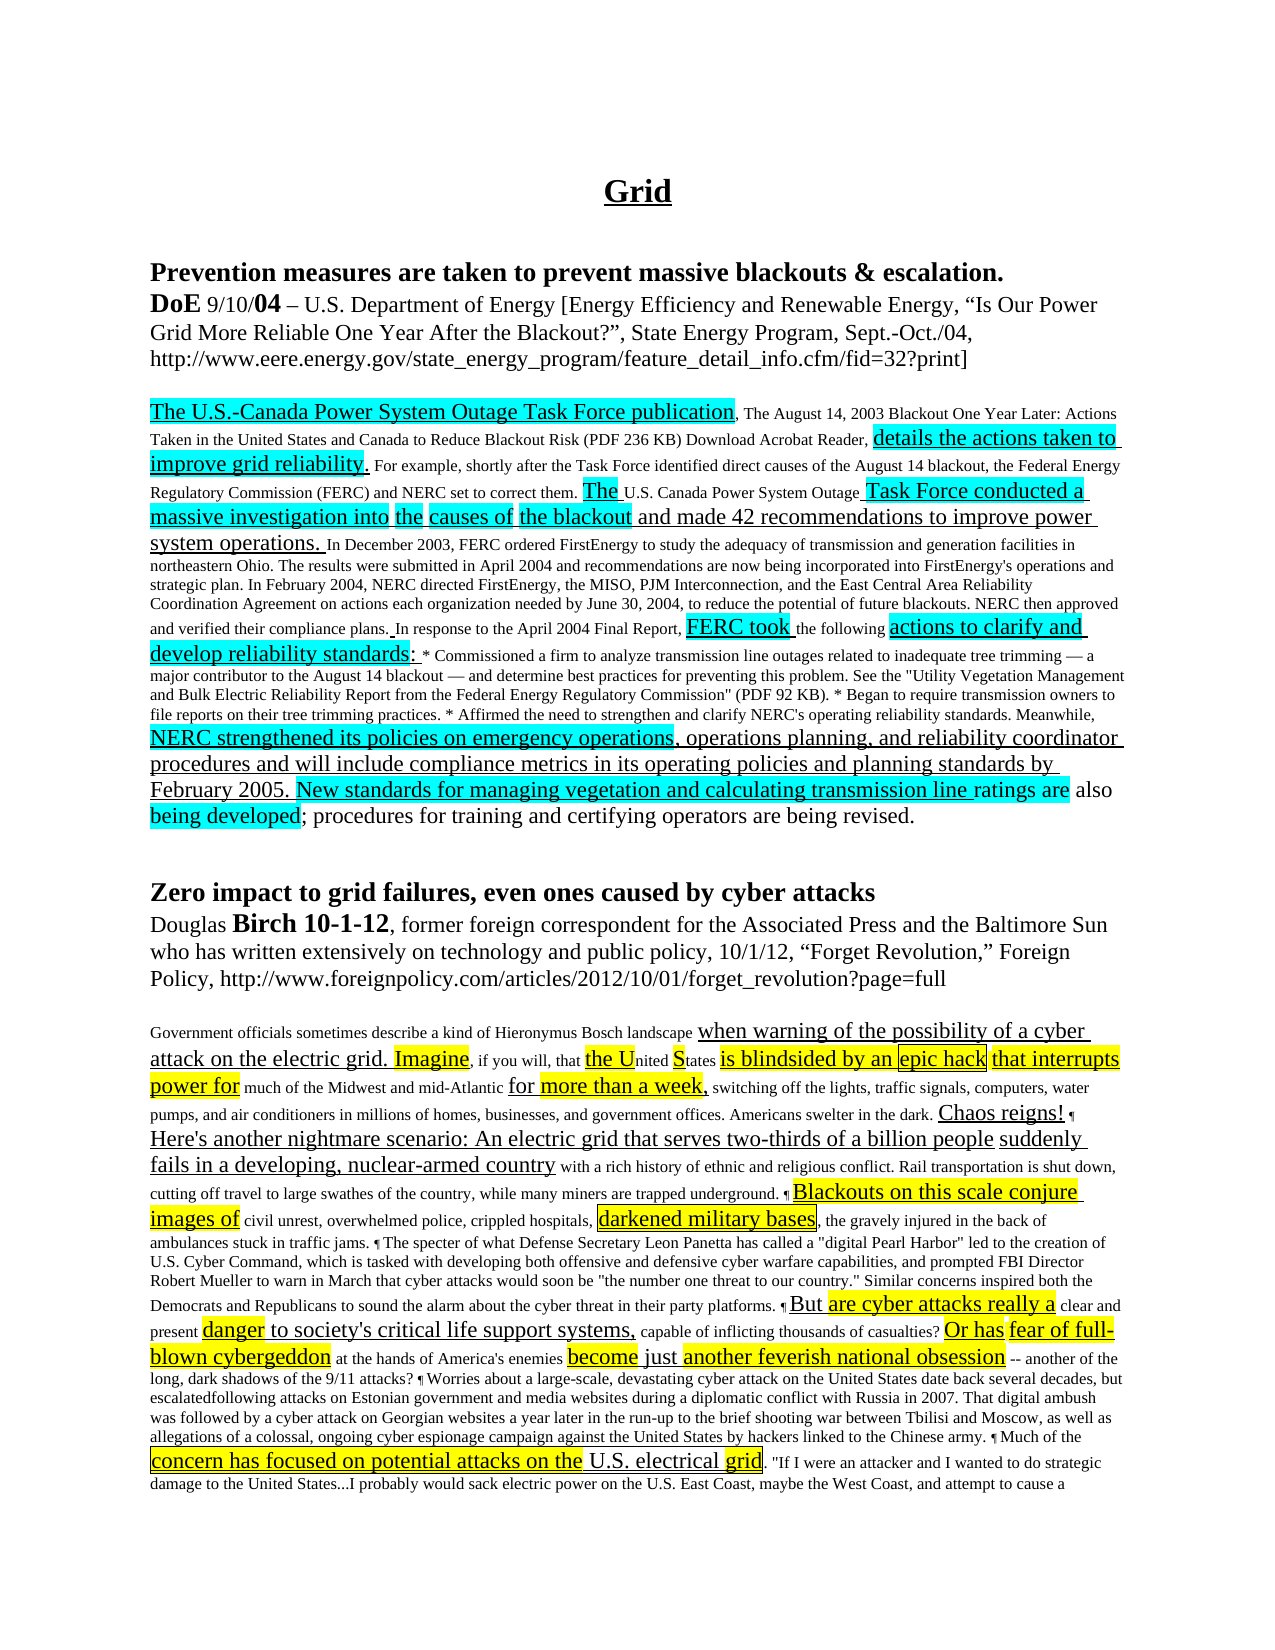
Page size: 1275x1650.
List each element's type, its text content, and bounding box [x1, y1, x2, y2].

text The U.S.-Canada Power System Outage Task Force publication, The August 14, 2003 Blackout One Year Later: Actions Taken in the United States and Canada to Reduce Blackout Risk (PDF 236 KB) Download Acrobat Reader, details the actions taken to improve grid reliability. For example, shortly after the Task Force identified direct causes of the August 14 blackout, the Federal Energy Regulatory Commission (FERC) and NERC set to correct them. The U.S. Canada Power System Outage Task Force conducted a massive investigation into the causes of the blackout and made 42 recommendations to improve power system operations. In December 2003, FERC ordered FirstEnergy to study the adequacy of transmission and generation facilities in northeastern Ohio. The results were submitted in April 2004 and recommendations are now being incorporated into FirstEnergy's operations and strategic plan. In February 2004, NERC directed FirstEnergy, the MISO, PJM Interconnection, and the East Central Area Reliability Coordination Agreement on actions each organization needed by June 30, 2004, to reduce the potential of future blackouts. NERC then approved and verified their compliance plans. In response to the April 2004 Final Report, FERC took the following actions to clarify and develop reliability standards: * Commissioned a firm to analyze transmission line outages related to inadequate tree trimming — a major contributor to the August 14 blackout — and determine best practices for preventing this problem. See the "Utility Vegetation Management and Bulk Electric Reliability Report from the Federal Energy Regulatory Commission" (PDF 92 KB). * Began to require transmission owners to file reports on their tree trimming practices. * Affirmed the need to strengthen and clarify NERC's operating reliability standards. Meanwhile, NERC strengthened its policies on emergency operations, operations planning, and reliability coordinator procedures and will include compliance metrics in its operating policies and planning standards by February 2005. New standards for managing vegetation and calculating transmission line ratings are also being developed; procedures for training and certifying operators are being revised. [150, 398, 1125, 829]
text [150, 1017, 1125, 1493]
text Douglas Birch 10-1-12, former foreign correspondent for the Associated Press and the Baltimore Sun who has written extensively on technology and public policy, 10/1/12, “Forget Revolution,” Foreign Policy, http://www.foreignpolicy.com/articles/2012/10/01/forget_revolution?page=full [150, 907, 1125, 991]
subtitle Zero impact to grid failures, even ones caused by cyber attacks [150, 876, 1125, 907]
text DoE 9/10/04 – U.S. Department of Energy [Energy Efficiency and Renewable Energy, “Is Our Power Grid More Reliable One Year After the Blackout?”, State Energy Program, Sept.-Oct./04, http://www.eere.energy.gov/state_energy_program/feature_detail_info.cfm/fid=32?print] [150, 287, 1125, 371]
subtitle Grid [150, 171, 1125, 209]
subtitle Prevention measures are taken to prevent massive blackouts & escalation. [150, 256, 1125, 287]
